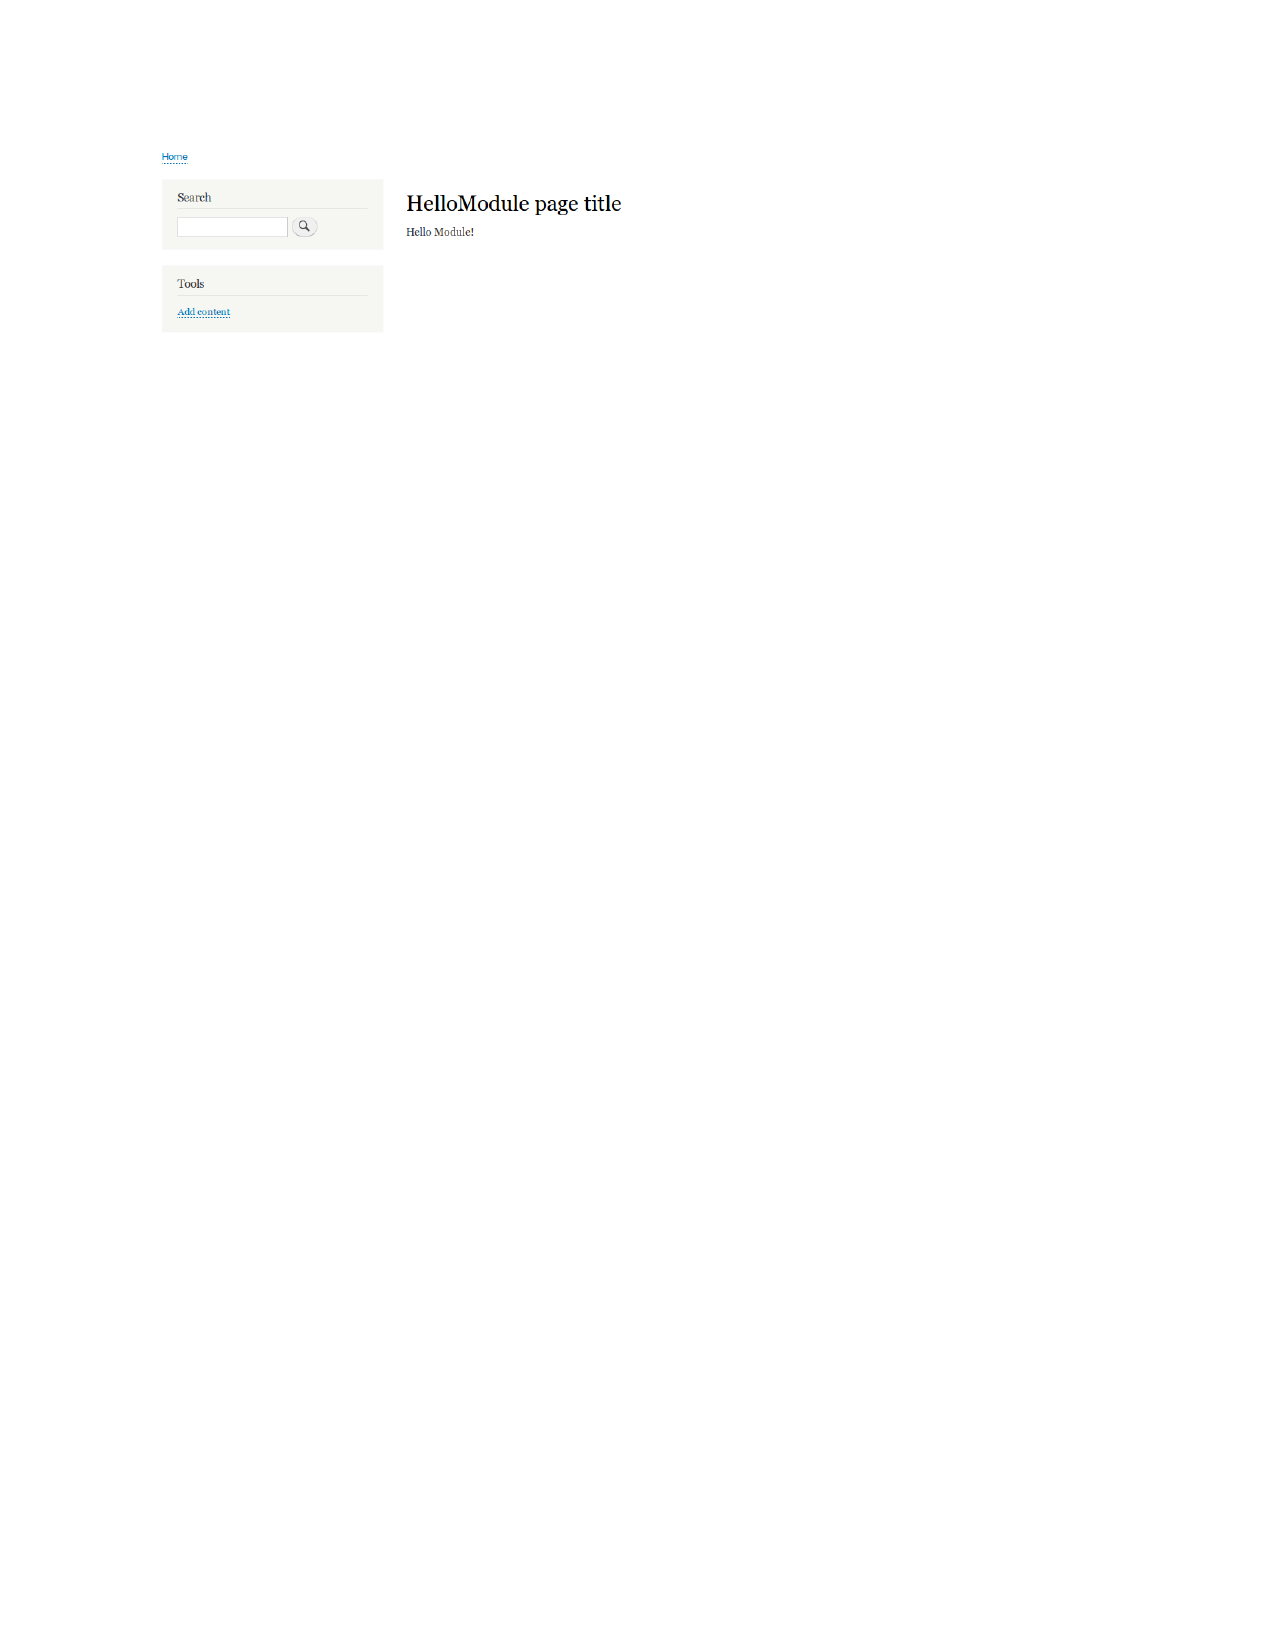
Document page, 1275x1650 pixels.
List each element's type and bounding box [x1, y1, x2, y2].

picture [150, 150, 1125, 348]
